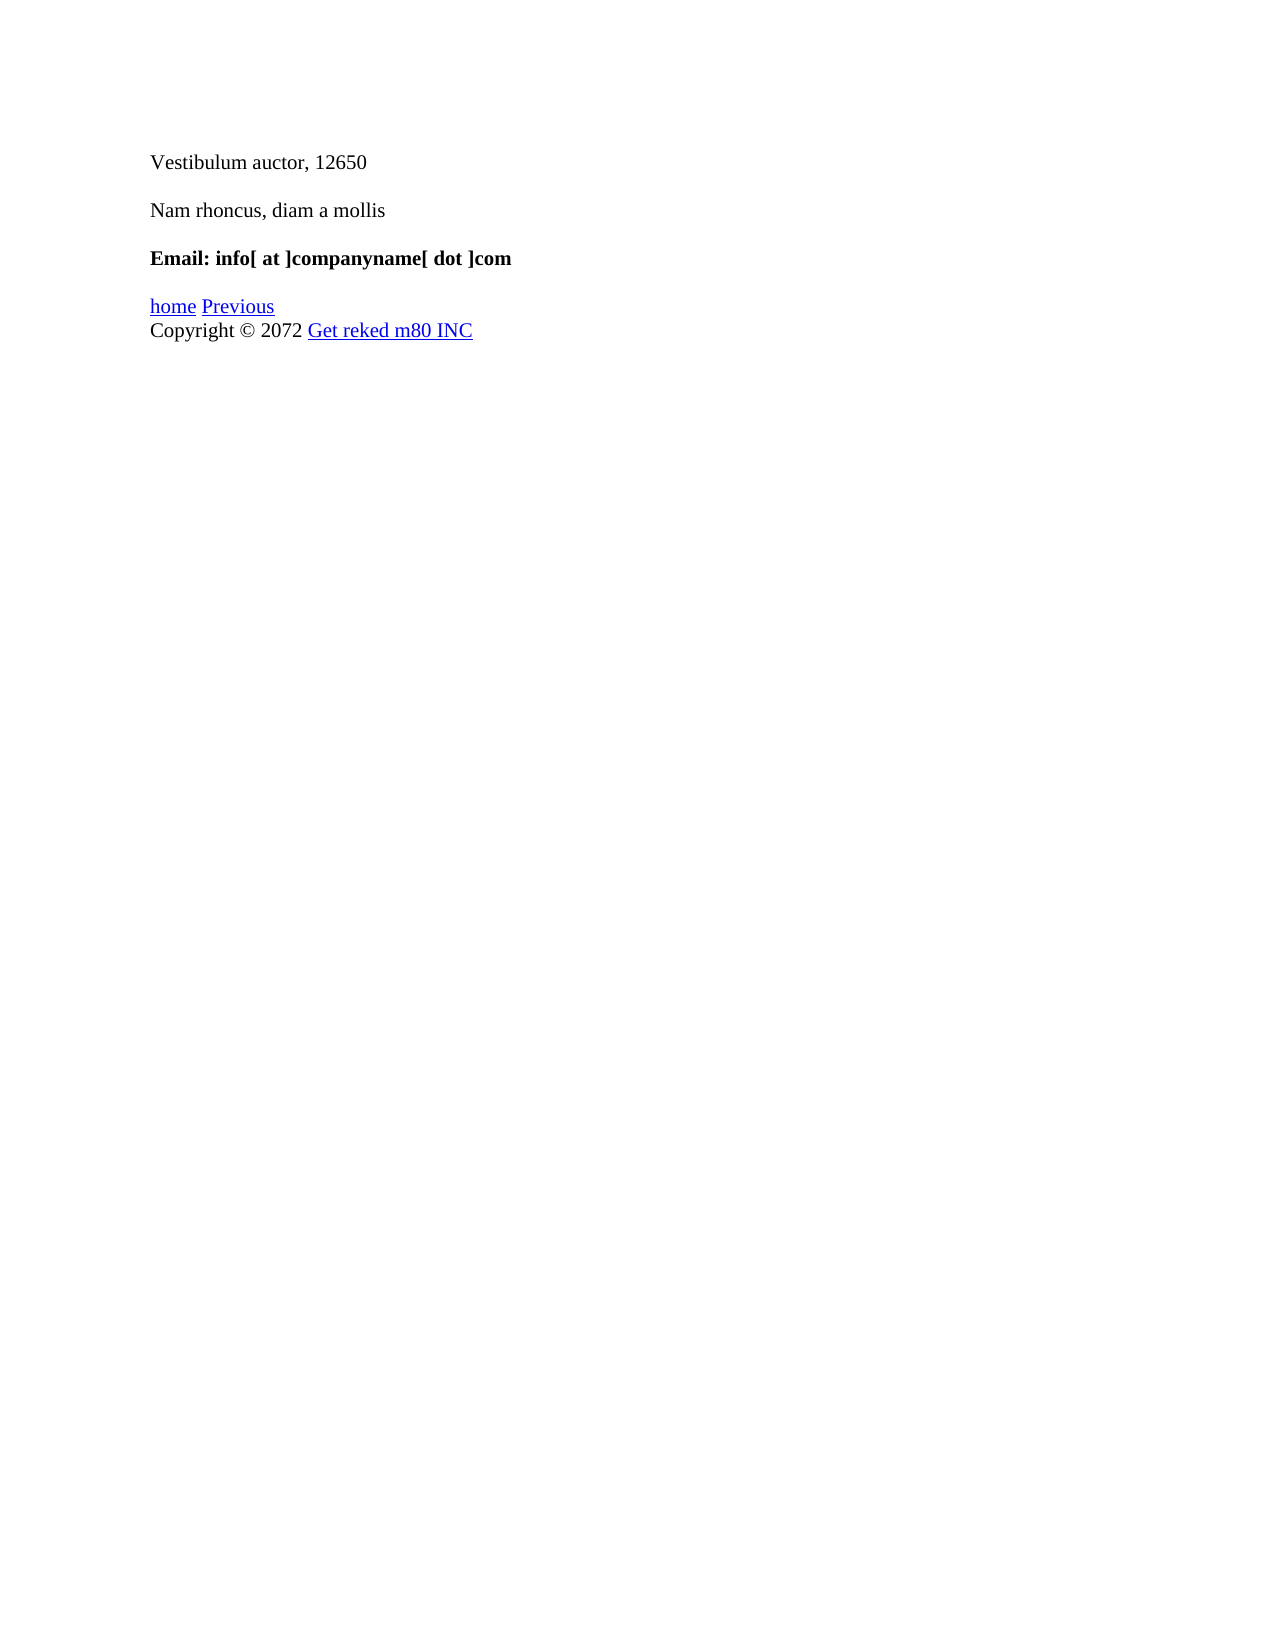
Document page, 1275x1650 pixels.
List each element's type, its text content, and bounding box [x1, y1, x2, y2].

text home Previous [150, 294, 1125, 318]
text Copyright © 2072 Get reked m80 INC [150, 318, 1125, 342]
text Nam rhoncus, diam a mollis [150, 198, 1125, 222]
text Email: info[ at ]companyname[ dot ]com [150, 246, 1125, 270]
text Vestibulum auctor, 12650 [150, 150, 1125, 174]
